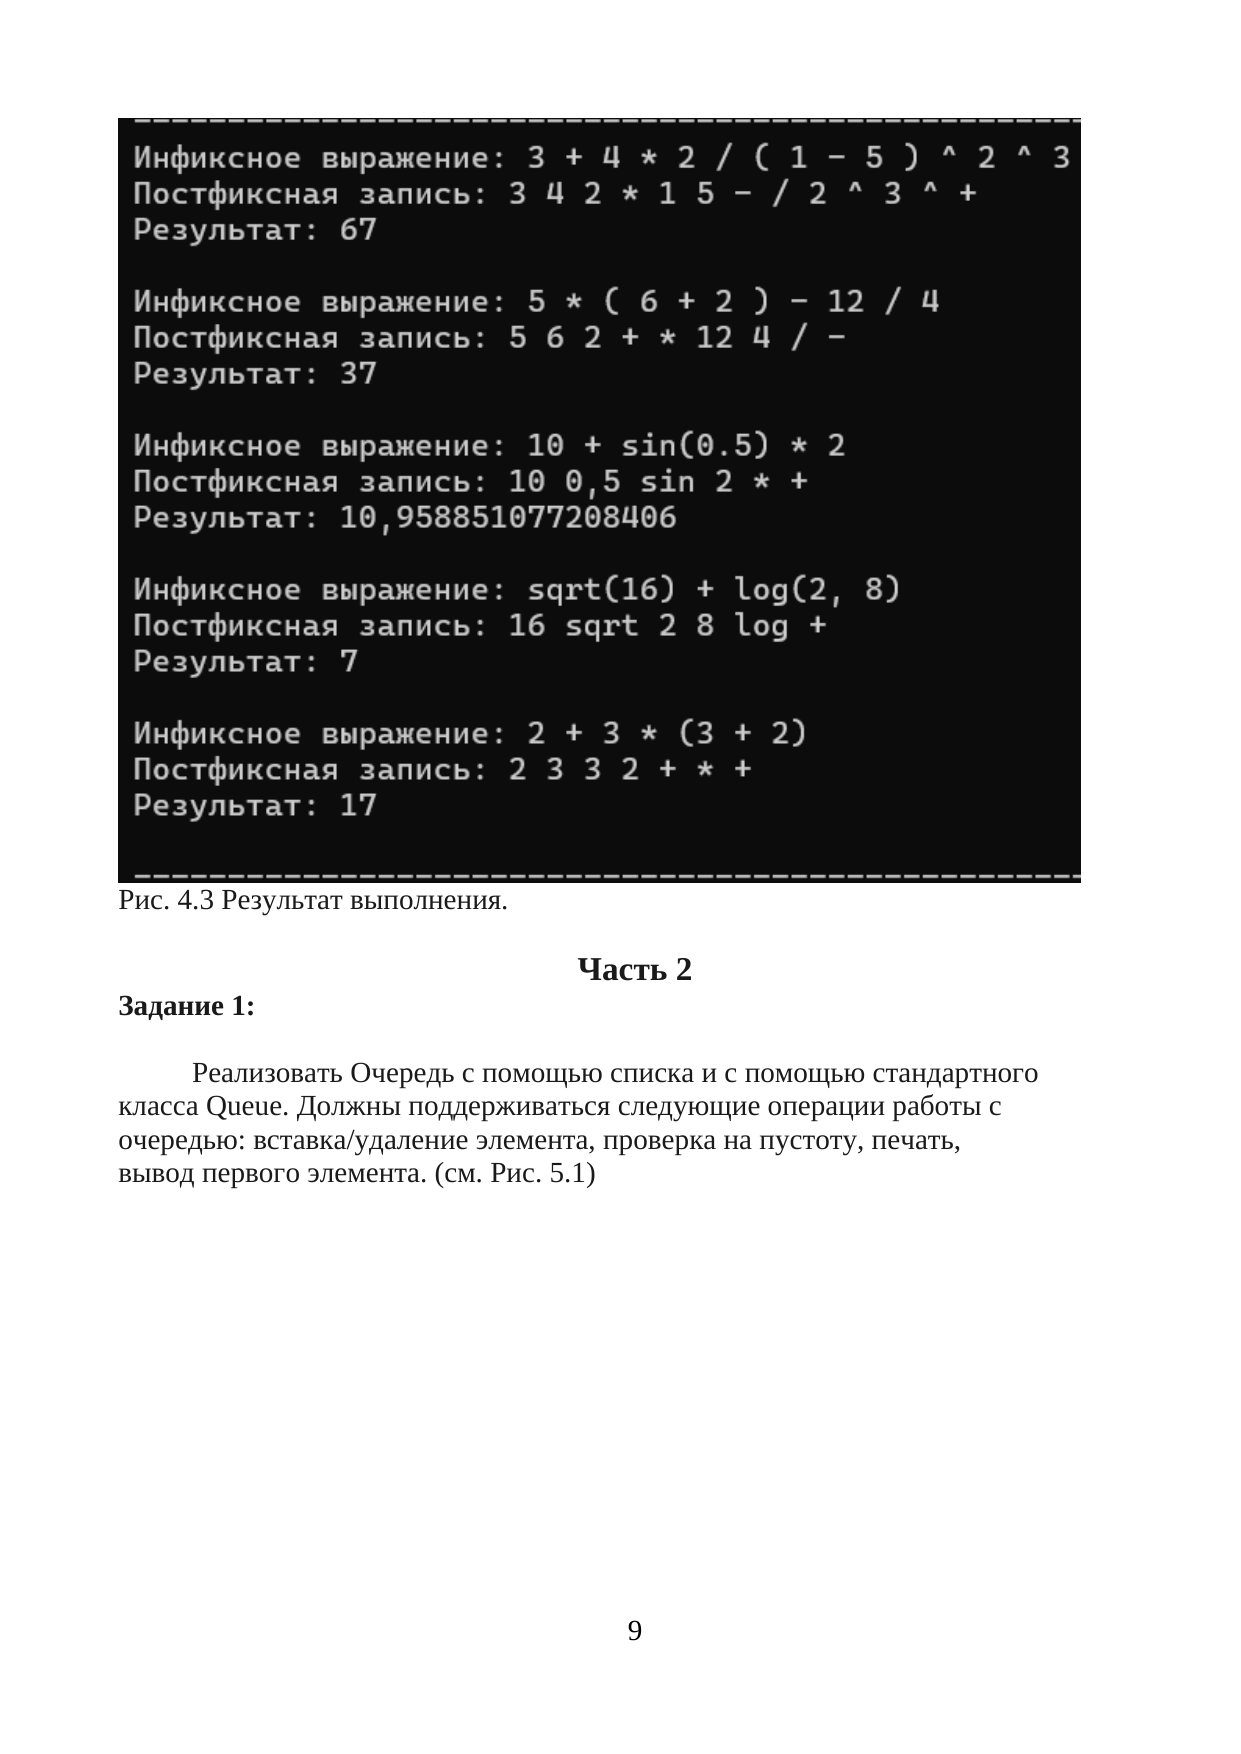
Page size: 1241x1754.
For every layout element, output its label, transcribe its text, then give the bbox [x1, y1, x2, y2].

text Задание 1: [118, 988, 1152, 1021]
text Реализовать Очередь с помощью списка и с помощью стандартного [118, 1055, 1152, 1088]
text класса Queue. Должны поддерживаться следующие операции работы с [118, 1088, 1152, 1122]
text очередью: вставка/удаление элемента, проверка на пустоту, печать, [118, 1122, 1152, 1155]
text Часть 2 [118, 949, 1152, 988]
text вывод первого элемента. (см. Рис. 5.1) [118, 1155, 1152, 1189]
picture [118, 118, 1081, 883]
text Рис. 4.3 Результат выполнения. [118, 882, 1152, 916]
